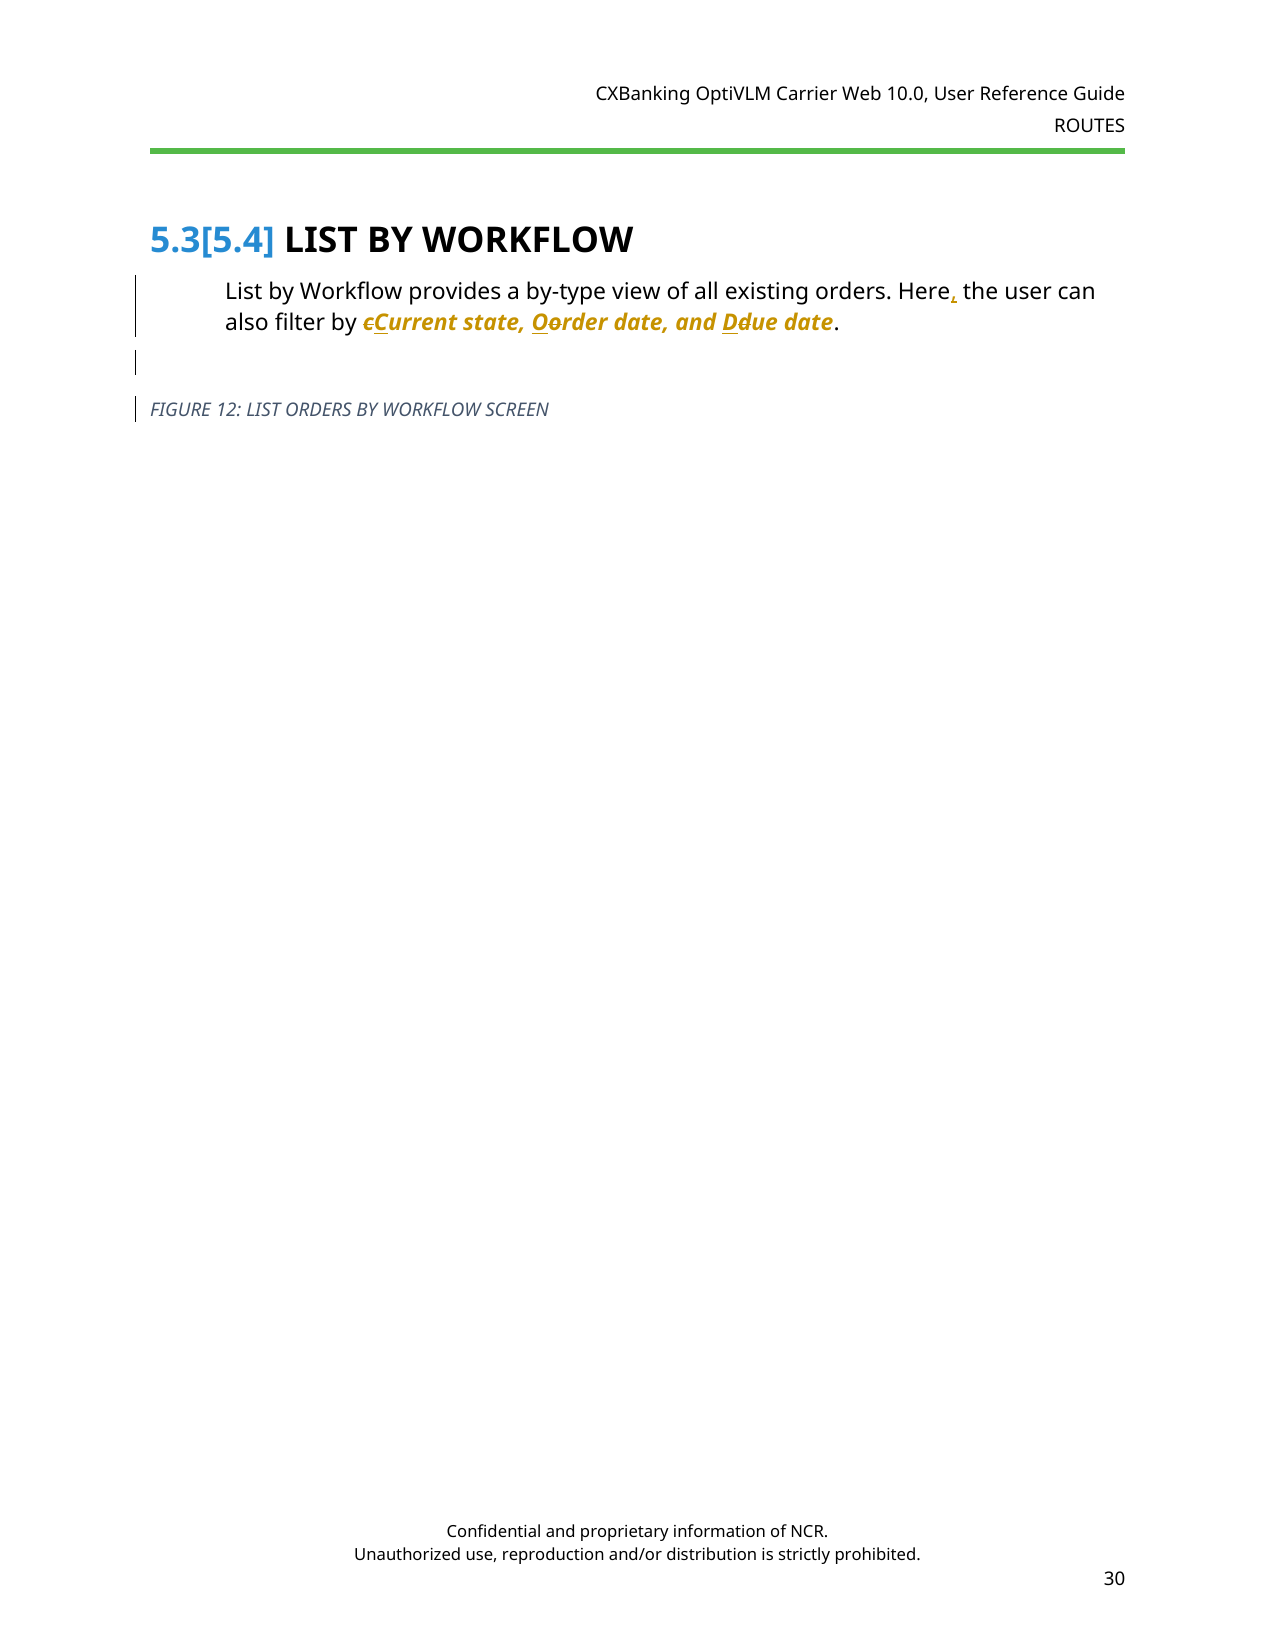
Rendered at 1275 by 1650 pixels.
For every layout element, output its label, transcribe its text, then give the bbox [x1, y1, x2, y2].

subtitle LIST BY WORKFLOW [150, 214, 1125, 262]
text List by Workflow provides a by-type view of all existing orders. Here the user can also filter by urrent state, rder date, and ue date. [225, 275, 1125, 337]
text FIGURE 12: LIST ORDERS BY WORKFLOW SCREEN [150, 396, 1125, 422]
